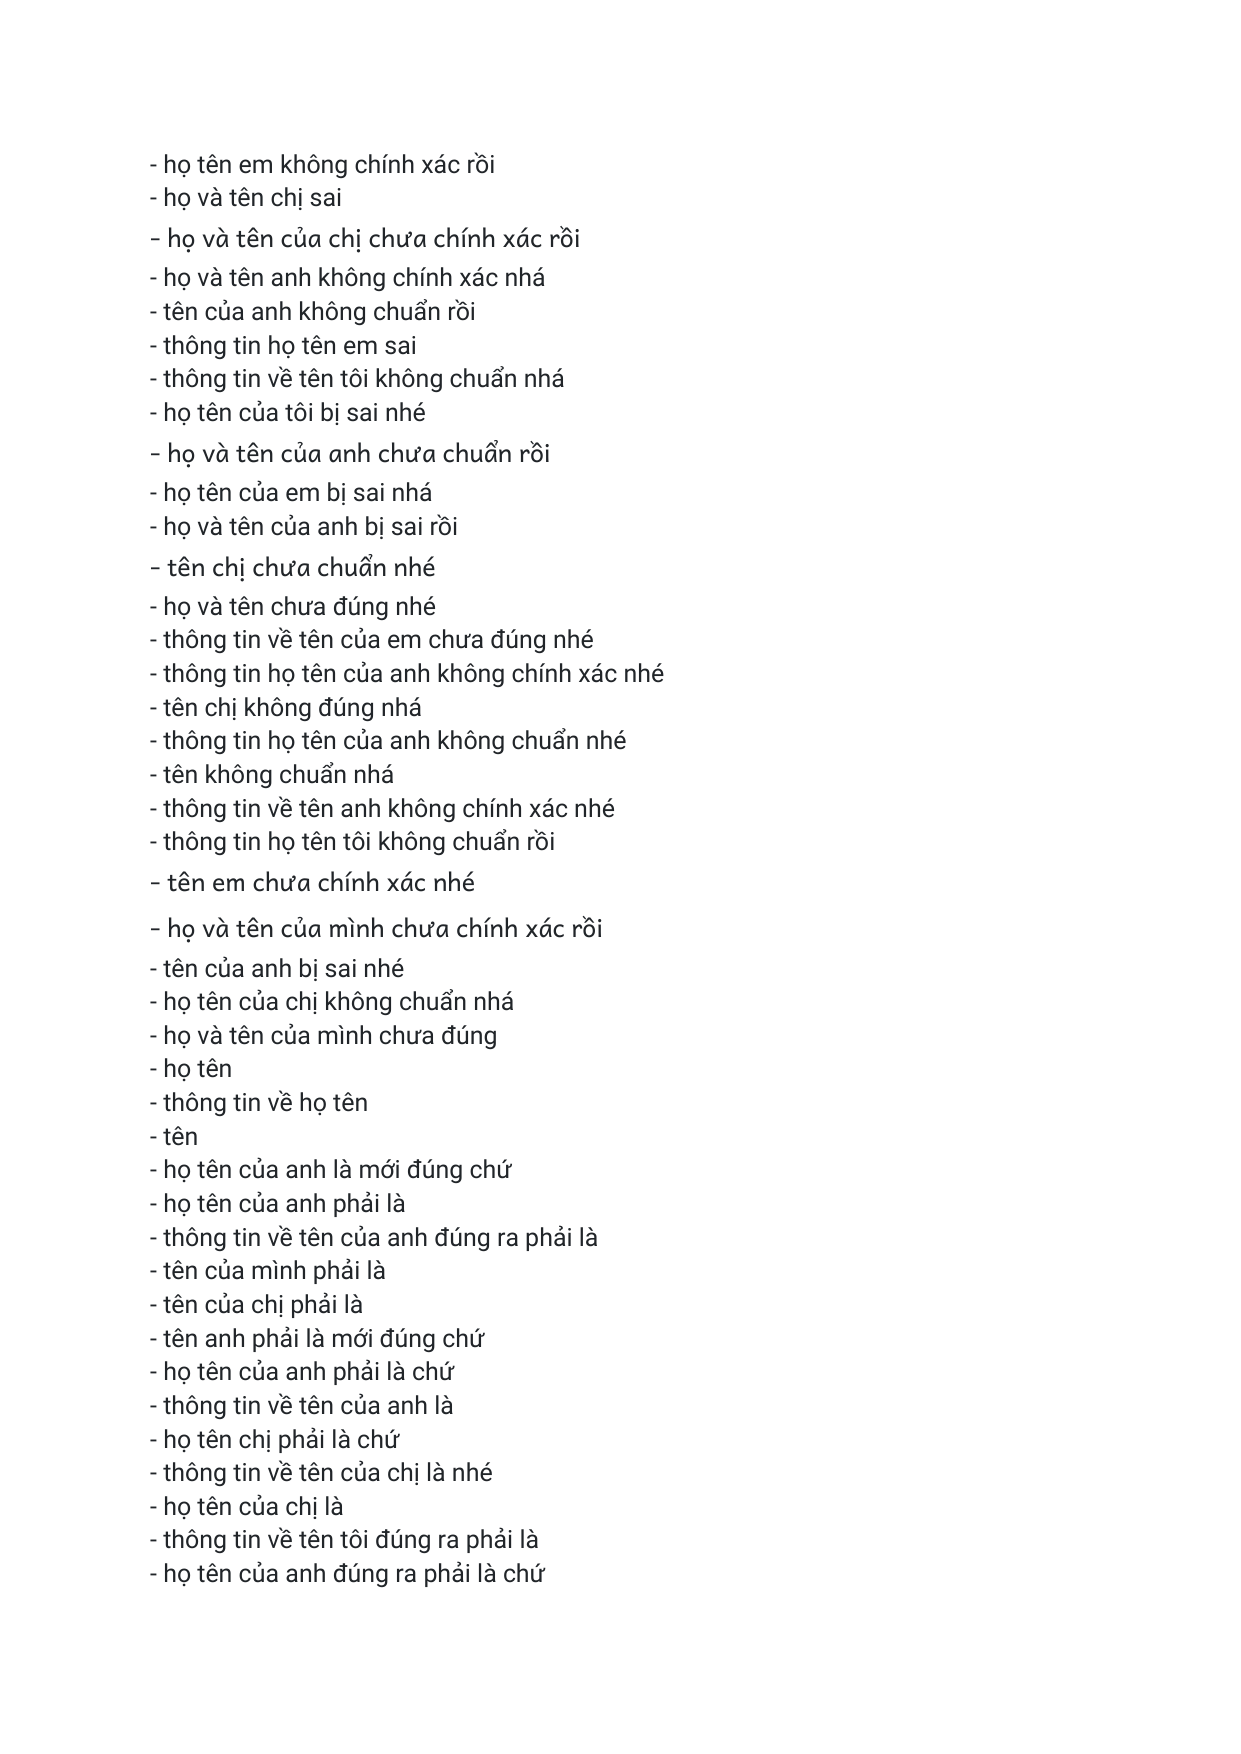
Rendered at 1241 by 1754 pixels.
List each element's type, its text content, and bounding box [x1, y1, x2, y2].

text - thông tin họ tên tôi không chuẩn rồi [150, 827, 1090, 857]
text - thông tin về tên anh không chính xác nhé [150, 794, 1090, 823]
text - họ tên của chị không chuẩn nhá [150, 987, 1090, 1017]
text - thông tin về tên tôi không chuẩn nhá [150, 364, 1090, 394]
text - họ tên của anh phải là chứ [150, 1357, 1090, 1387]
text - tên chị không đúng nhá [150, 693, 1090, 722]
text - họ tên em không chính xác rồi [150, 150, 1090, 179]
text - họ tên của chị là [150, 1492, 1090, 1521]
text - họ và tên của anh bị sai rồi [150, 512, 1090, 541]
text - thông tin về tên tôi đúng ra phải là [150, 1526, 1090, 1555]
text - họ tên của tôi bị sai nhé [150, 398, 1090, 427]
text - tên anh phải là mới đúng chứ [150, 1324, 1090, 1353]
text - họ và tên của anh chưa chuẩn rồi [150, 432, 1090, 472]
text - họ tên của anh phải là [150, 1189, 1090, 1218]
text - họ tên của anh là mới đúng chứ [150, 1156, 1090, 1185]
text - họ và tên của mình chưa đúng [150, 1021, 1090, 1050]
text - thông tin họ tên của anh không chuẩn nhé [150, 726, 1090, 756]
text - họ và tên chị sai [150, 184, 1090, 213]
text - thông tin về tên của anh đúng ra phải là [150, 1223, 1090, 1252]
text - tên chị chưa chuẩn nhé [150, 546, 1090, 586]
text - thông tin về họ tên [150, 1088, 1090, 1118]
text - thông tin họ tên em sai [150, 331, 1090, 360]
text - tên [150, 1122, 1090, 1151]
text - họ và tên anh không chính xác nhá [150, 264, 1090, 293]
text - họ tên của anh đúng ra phải là chứ [150, 1559, 1090, 1589]
text - tên của chị phải là [150, 1290, 1090, 1319]
text - thông tin về tên của anh là [150, 1391, 1090, 1420]
text - thông tin về tên của chị là nhé [150, 1458, 1090, 1488]
text - họ và tên của chị chưa chính xác rồi [150, 217, 1090, 258]
text - họ và tên của mình chưa chính xác rồi [150, 907, 1090, 948]
text - thông tin về tên của em chưa đúng nhé [150, 626, 1090, 655]
text - tên không chuẩn nhá [150, 760, 1090, 789]
text - họ tên của em bị sai nhá [150, 478, 1090, 507]
text - tên của anh bị sai nhé [150, 954, 1090, 983]
text - họ tên [150, 1055, 1090, 1084]
text - tên của mình phải là [150, 1257, 1090, 1286]
text - tên của anh không chuẩn rồi [150, 297, 1090, 327]
text - tên em chưa chính xác nhé [150, 861, 1090, 901]
text - họ và tên chưa đúng nhé [150, 592, 1090, 621]
text - thông tin họ tên của anh không chính xác nhé [150, 659, 1090, 688]
text - họ tên chị phải là chứ [150, 1425, 1090, 1454]
